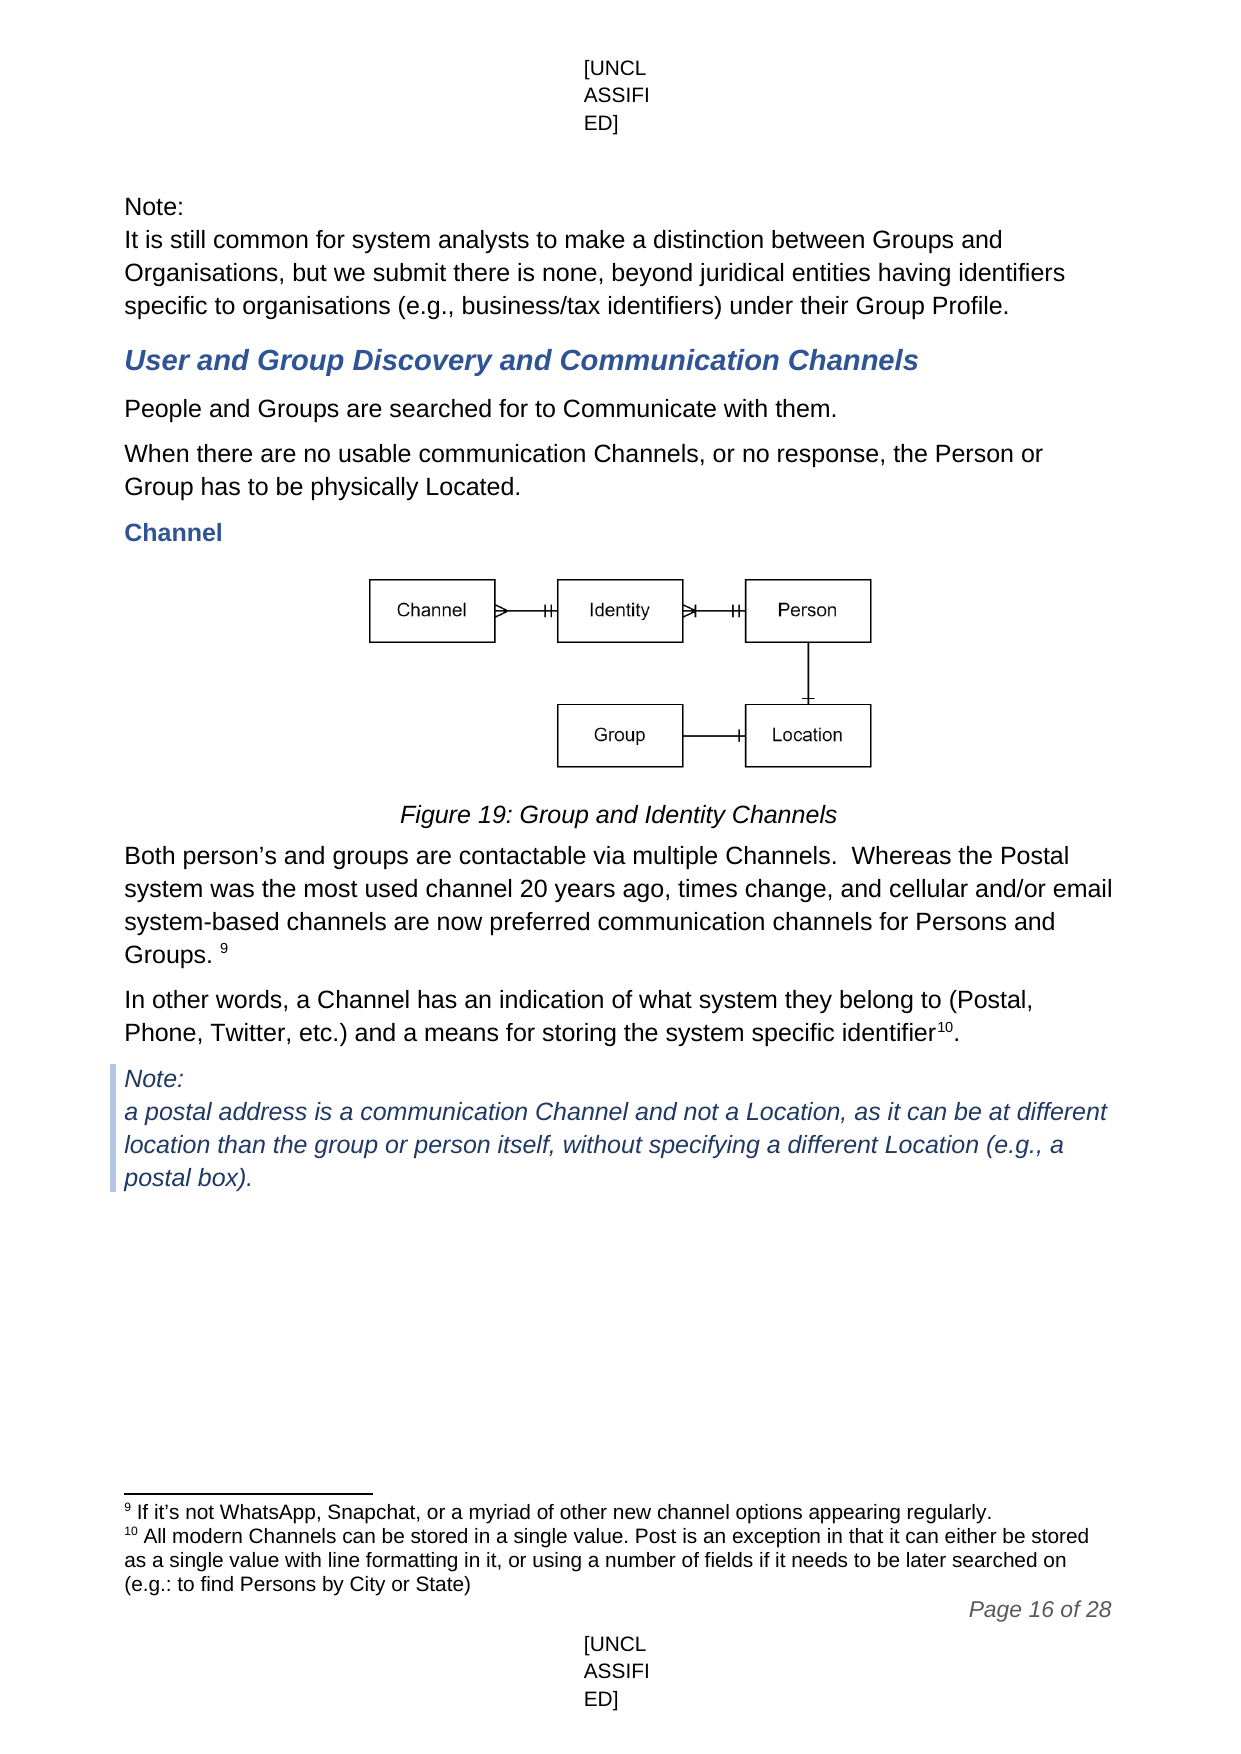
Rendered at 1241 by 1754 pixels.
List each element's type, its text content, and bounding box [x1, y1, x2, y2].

subtitle Channel [124, 518, 1116, 547]
text Note: a postal address is a communication Channel and not a Location, as it can be at different location than the group or person itself, without specifying a different Location (e.g., a postal box). [116, 1064, 1116, 1192]
picture [353, 563, 887, 783]
text People and Groups are searched for to Communicate with them. [124, 394, 1116, 423]
text Both person’s and groups are contactable via multiple Channels. Whereas the Postal system was the most used channel 20 years ago, times change, and cellular and/or email system-based channels are now preferred communication channels for Persons and Groups. [124, 841, 1116, 969]
subtitle User and Group Discovery and Communication Channels [124, 343, 1116, 376]
text When there are no usable communication Channels, or no response, the Person or Group has to be physically Located. [124, 439, 1116, 501]
text In other words, a Channel has an indication of what system they belong to (Postal, Phone, Twitter, etc.) and a means for storing the system specific identifier. [124, 985, 1116, 1047]
text Note: It is still common for system analysts to make a distinction between Groups and Organisations, but we submit there is none, beyond juridical entities having identifiers specific to organisations (e.g., business/tax identifiers) under their Group Profile. [124, 192, 1116, 320]
